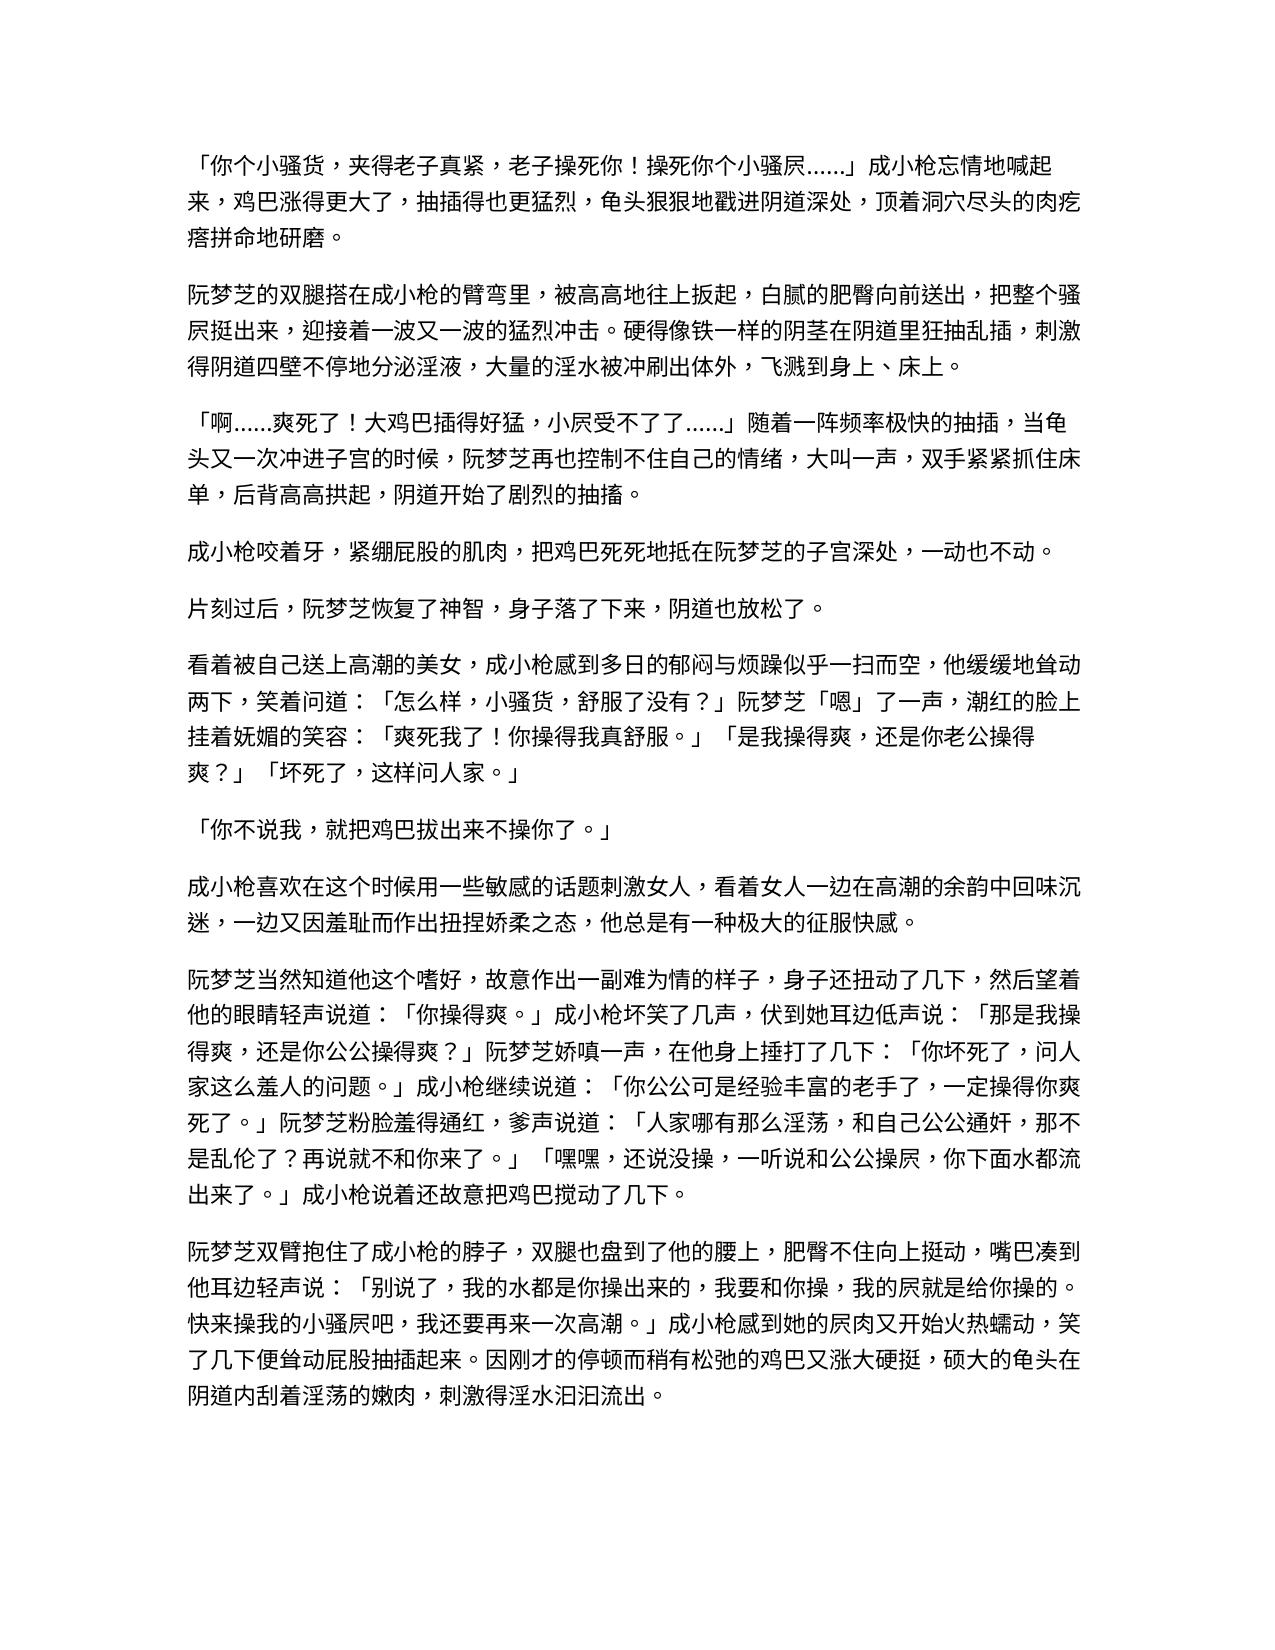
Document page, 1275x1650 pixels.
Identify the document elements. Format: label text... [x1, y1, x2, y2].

text 成小枪喜欢在这个时候用一些敏感的话题刺激女人，看着女人一边在高潮的余韵中回味沉迷，一边又因羞耻而作出扭捏娇柔之态，他总是有一种极大的征服快感。 [187, 871, 1087, 938]
text 阮梦芝当然知道他这个嗜好，故意作出一副难为情的样子，身子还扭动了几下，然后望着他的眼睛轻声说道：「你操得爽。」成小枪坏笑了几声，伏到她耳边低声说：「那是我操得爽，还是你公公操得爽？」阮梦芝娇嗔一声，在他身上捶打了几下：「你坏死了，问人家这么羞人的问题。」成小枪继续说道：「你公公可是经验丰富的老手了，一定操得你爽死了。」阮梦芝粉脸羞得通红，爹声说道：「人家哪有那么淫荡，和自己公公通奸，那不是乱伦了？再说就不和你来了。」「嘿嘿，还说没操，一听说和公公操屄，你下面水都流出来了。」成小枪说着还故意把鸡巴搅动了几下。 [187, 963, 1087, 1210]
text 「啊……爽死了！大鸡巴插得好猛，小屄受不了了……」随着一阵频率极快的抽插，当龟头又一次冲进子宫的时候，阮梦芝再也控制不住自己的情绪，大叫一声，双手紧紧抓住床单，后背高高拱起，阴道开始了剧烈的抽搐。 [187, 407, 1087, 510]
text 阮梦芝双臂抱住了成小枪的脖子，双腿也盘到了他的腰上，肥臀不住向上挺动，嘴巴凑到他耳边轻声说：「别说了，我的水都是你操出来的，我要和你操，我的屄就是给你操的。快来操我的小骚屄吧，我还要再来一次高潮。」成小枪感到她的屄肉又开始火热蠕动，笑了几下便耸动屁股抽插起来。因刚才的停顿而稍有松弛的鸡巴又涨大硬挺，硕大的龟头在阴道内刮着淫荡的嫩肉，刺激得淫水汩汩流出。 [187, 1236, 1087, 1411]
text 「你个小骚货，夹得老子真紧，老子操死你！操死你个小骚屄……」成小枪忘情地喊起来，鸡巴涨得更大了，抽插得也更猛烈，龟头狠狠地戳进阴道深处，顶着洞穴尽头的肉疙瘩拼命地研磨。 [187, 150, 1087, 253]
text 成小枪咬着牙，紧绷屁股的肌肉，把鸡巴死死地抵在阮梦芝的子宫深处，一动也不动。 [187, 536, 1087, 567]
text 阮梦芝的双腿搭在成小枪的臂弯里，被高高地往上扳起，白腻的肥臀向前送出，把整个骚屄挺出来，迎接着一波又一波的猛烈冲击。硬得像铁一样的阴茎在阴道里狂抽乱插，刺激得阴道四壁不停地分泌淫液，大量的淫水被冲刷出体外，飞溅到身上、床上。 [187, 279, 1087, 382]
text 片刻过后，阮梦芝恢复了神智，身子落了下来，阴道也放松了。 [187, 593, 1087, 624]
text 「你不说我，就把鸡巴拔出来不操你了。」 [187, 814, 1087, 845]
text 看着被自己送上高潮的美女，成小枪感到多日的郁闷与烦躁似乎一扫而空，他缓缓地耸动两下，笑着问道：「怎么样，小骚货，舒服了没有？」阮梦芝「嗯」了一声，潮红的脸上挂着妩媚的笑容：「爽死我了！你操得我真舒服。」「是我操得爽，还是你老公操得爽？」「坏死了，这样问人家。」 [187, 649, 1087, 788]
